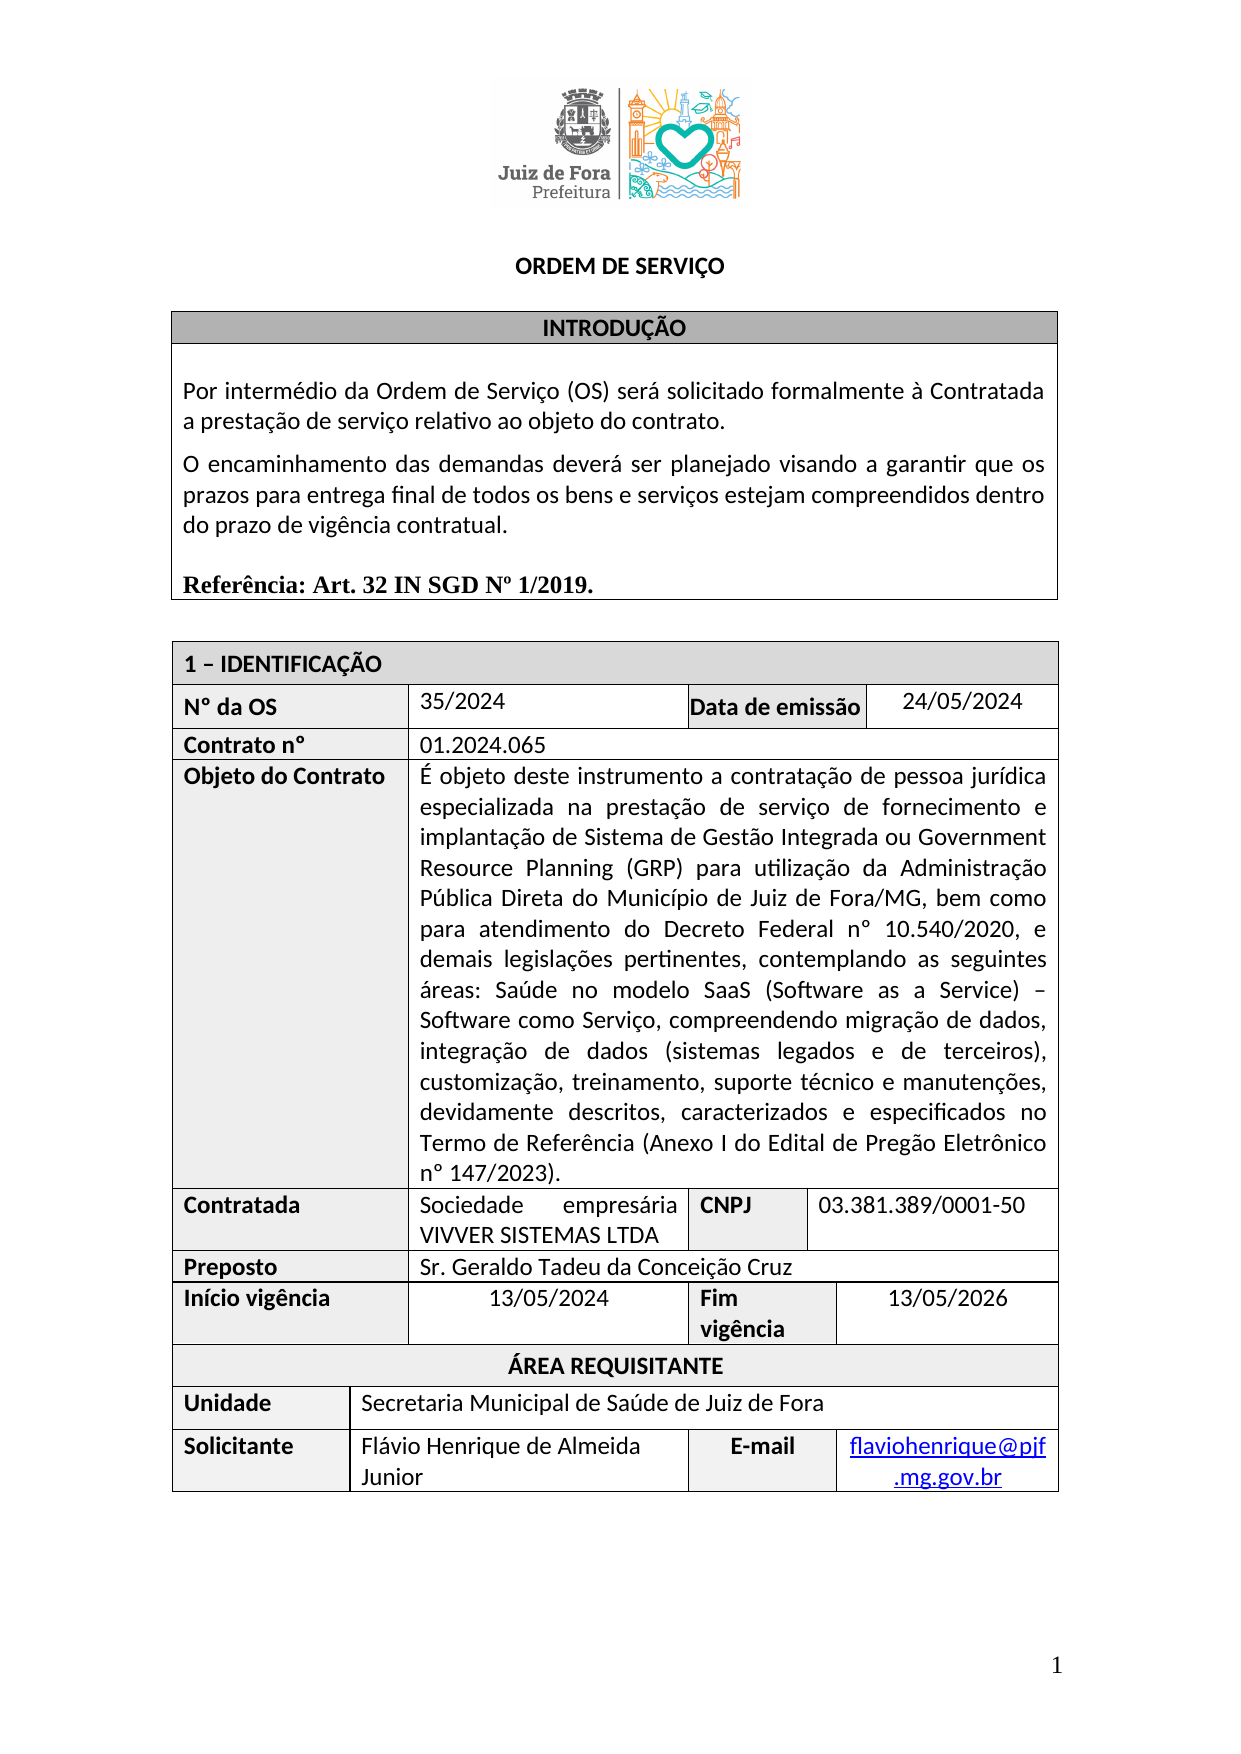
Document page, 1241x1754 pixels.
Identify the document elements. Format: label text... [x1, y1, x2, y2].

table_cell 35/2024 [409, 685, 688, 728]
table_cell E-mail [689, 1430, 836, 1491]
table_cell 01.2024.065 [409, 729, 1058, 759]
table_cell Por intermédio da Ordem de Serviço (OS) será solicitado formalmente à Contratada a prestação de serviço relativo ao objeto do contrato. O encaminhamento das demandas deverá ser planejado visando a garantir que os prazos para entrega final de todos os bens e serviços estejam compreendidos dentro do prazo de vigência contratual. Referência: Art. 32 IN SGD Nº 1/2019. [172, 344, 1057, 599]
text ORDEM DE SERVIÇO [177, 250, 1063, 281]
table_cell Contrato nº [173, 729, 408, 759]
table_cell Unidade [173, 1387, 349, 1429]
table_cell Início vigência [173, 1283, 408, 1343]
table_cell 13/05/2024 [409, 1283, 688, 1343]
table_header INTRODUÇÃO [172, 312, 1057, 343]
table_cell Sr. Geraldo Tadeu da Conceição Cruz [409, 1251, 1058, 1281]
table_cell flaviohenrique@pjf.mg.gov.br [837, 1430, 1058, 1491]
table_cell Flávio Henrique de Almeida Junior [351, 1430, 688, 1491]
table_cell Nº da OS [173, 685, 408, 728]
table_cell É objeto deste instrumento a contratação de pessoa jurídica especializada na prestação de serviço de fornecimento e implantação de Sistema de Gestão Integrada ou Government Resource Planning (GRP) para utilização da Administração Pública Direta do Município de Juiz de Fora/MG, bem como para atendimento do Decreto Federal nº 10.540/2020, e demais legislações pertinentes, contemplando as seguintes áreas: Saúde no modelo SaaS (Software as a Service) – Software como Serviço, compreendendo migração de dados, integração de dados (sistemas legados e de terceiros), customização, treinamento, suporte técnico e manutenções, devidamente descritos, caracterizados e especificados no Termo de Referência (Anexo I do Edital de Pregão Eletrônico nº 147/2023). [409, 760, 1058, 1188]
table_header 1 – IDENTIFICAÇÃO [173, 642, 1058, 684]
table_cell Sociedade empresária VIVVER SISTEMAS LTDA [409, 1189, 688, 1250]
picture [489, 75, 751, 209]
table_cell CNPJ [689, 1189, 807, 1250]
table_cell Contratada [173, 1189, 408, 1250]
table_cell ÁREA REQUISITANTE [173, 1345, 1058, 1386]
table_cell 03.381.389/0001-50 [808, 1189, 1058, 1250]
table_cell Data de emissão [689, 685, 866, 728]
table_cell Fim vigência [689, 1283, 836, 1343]
table_cell Solicitante [173, 1430, 349, 1491]
table_cell 13/05/2026 [837, 1283, 1058, 1343]
table_cell Objeto do Contrato [173, 760, 408, 1188]
table_cell Preposto [173, 1251, 408, 1281]
table_cell 24/05/2024 [867, 685, 1058, 728]
table_cell Secretaria Municipal de Saúde de Juiz de Fora [351, 1387, 1058, 1429]
